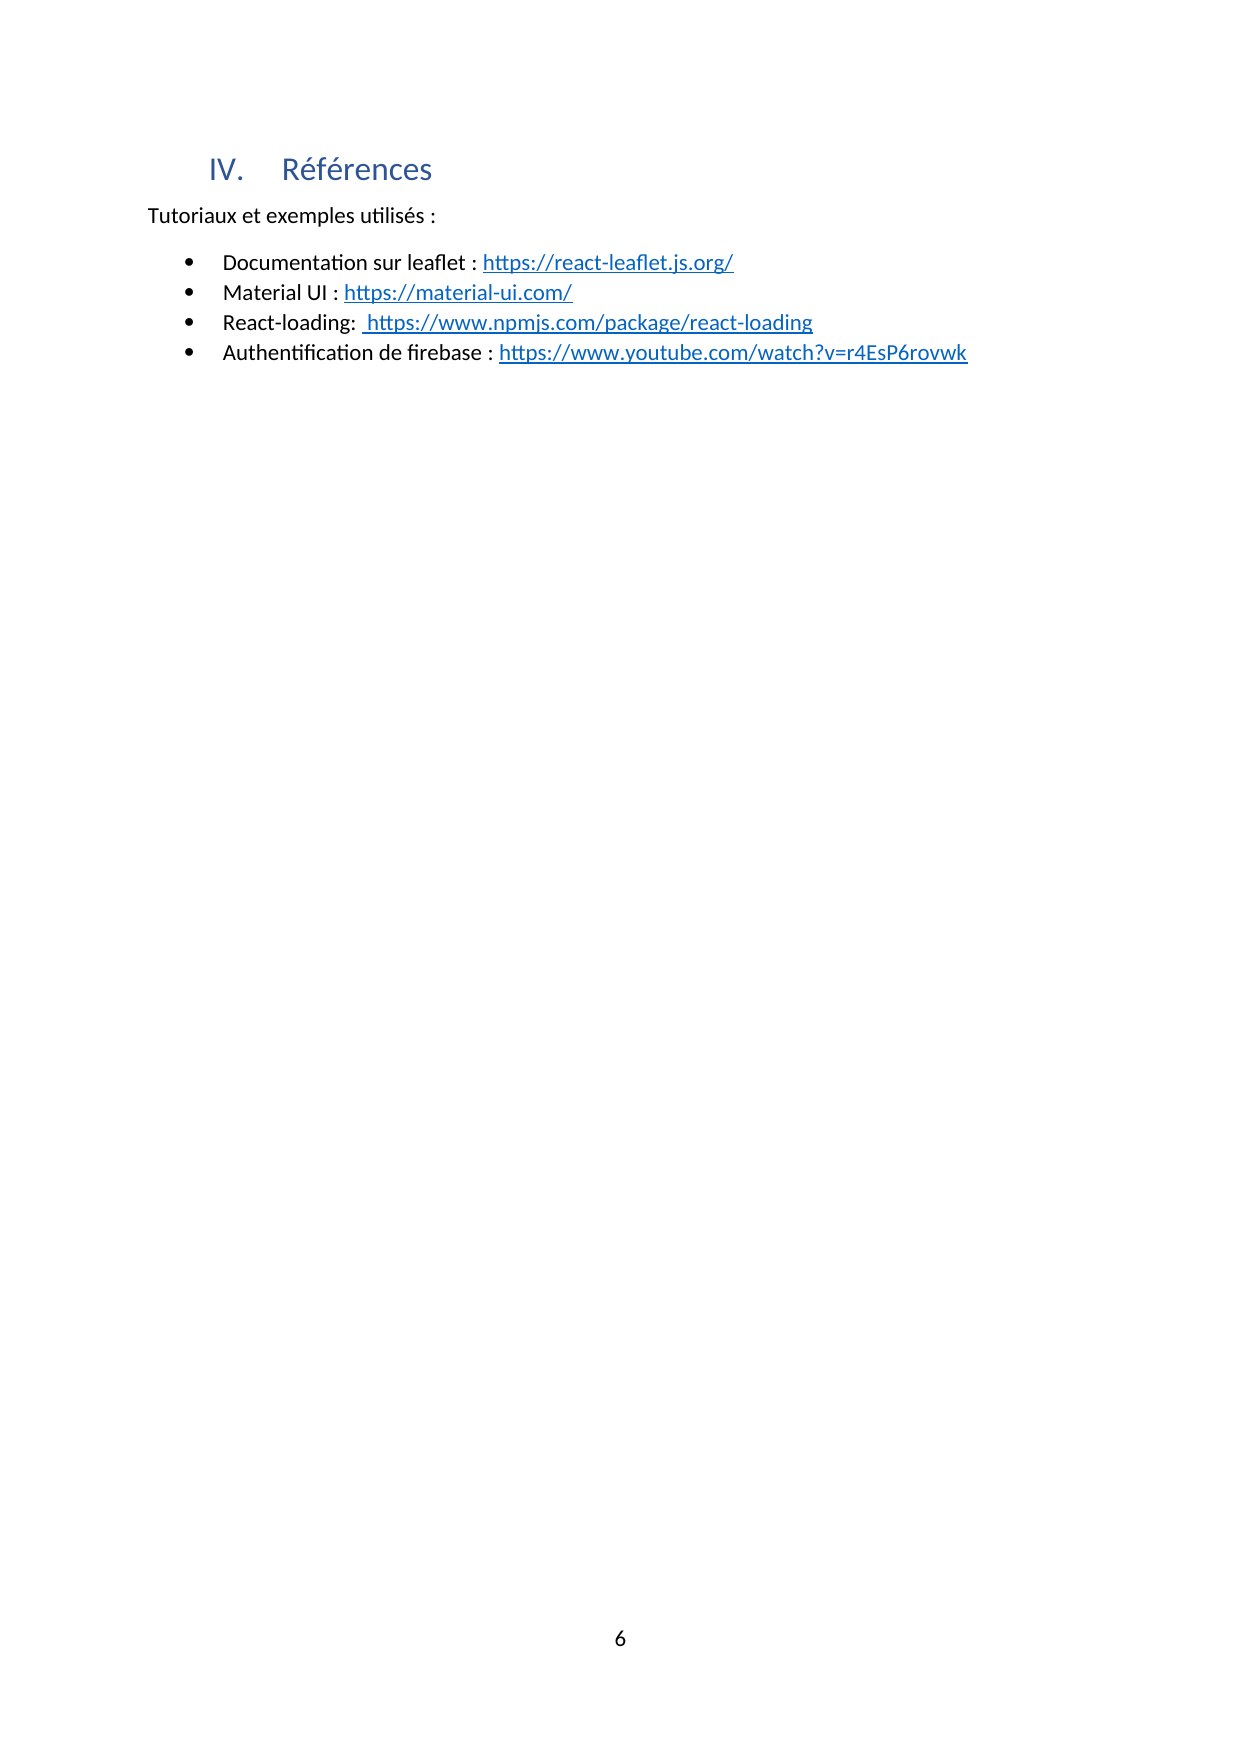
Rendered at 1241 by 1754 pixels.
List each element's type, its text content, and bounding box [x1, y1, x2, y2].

subtitle Références [244, 148, 1093, 188]
list Documentation sur leaflet : https://react-leaflet.js.org/ [185, 248, 1093, 276]
list Material UI : https://material-ui.com/ [185, 278, 1093, 306]
list Authentification de firebase : https://www.youtube.com/watch?v=r4EsP6rovwk [185, 338, 1093, 366]
text Tutoriaux et exemples utilisés : [148, 201, 1093, 229]
list React-loading: https://www.npmjs.com/package/react-loading [185, 308, 1093, 336]
